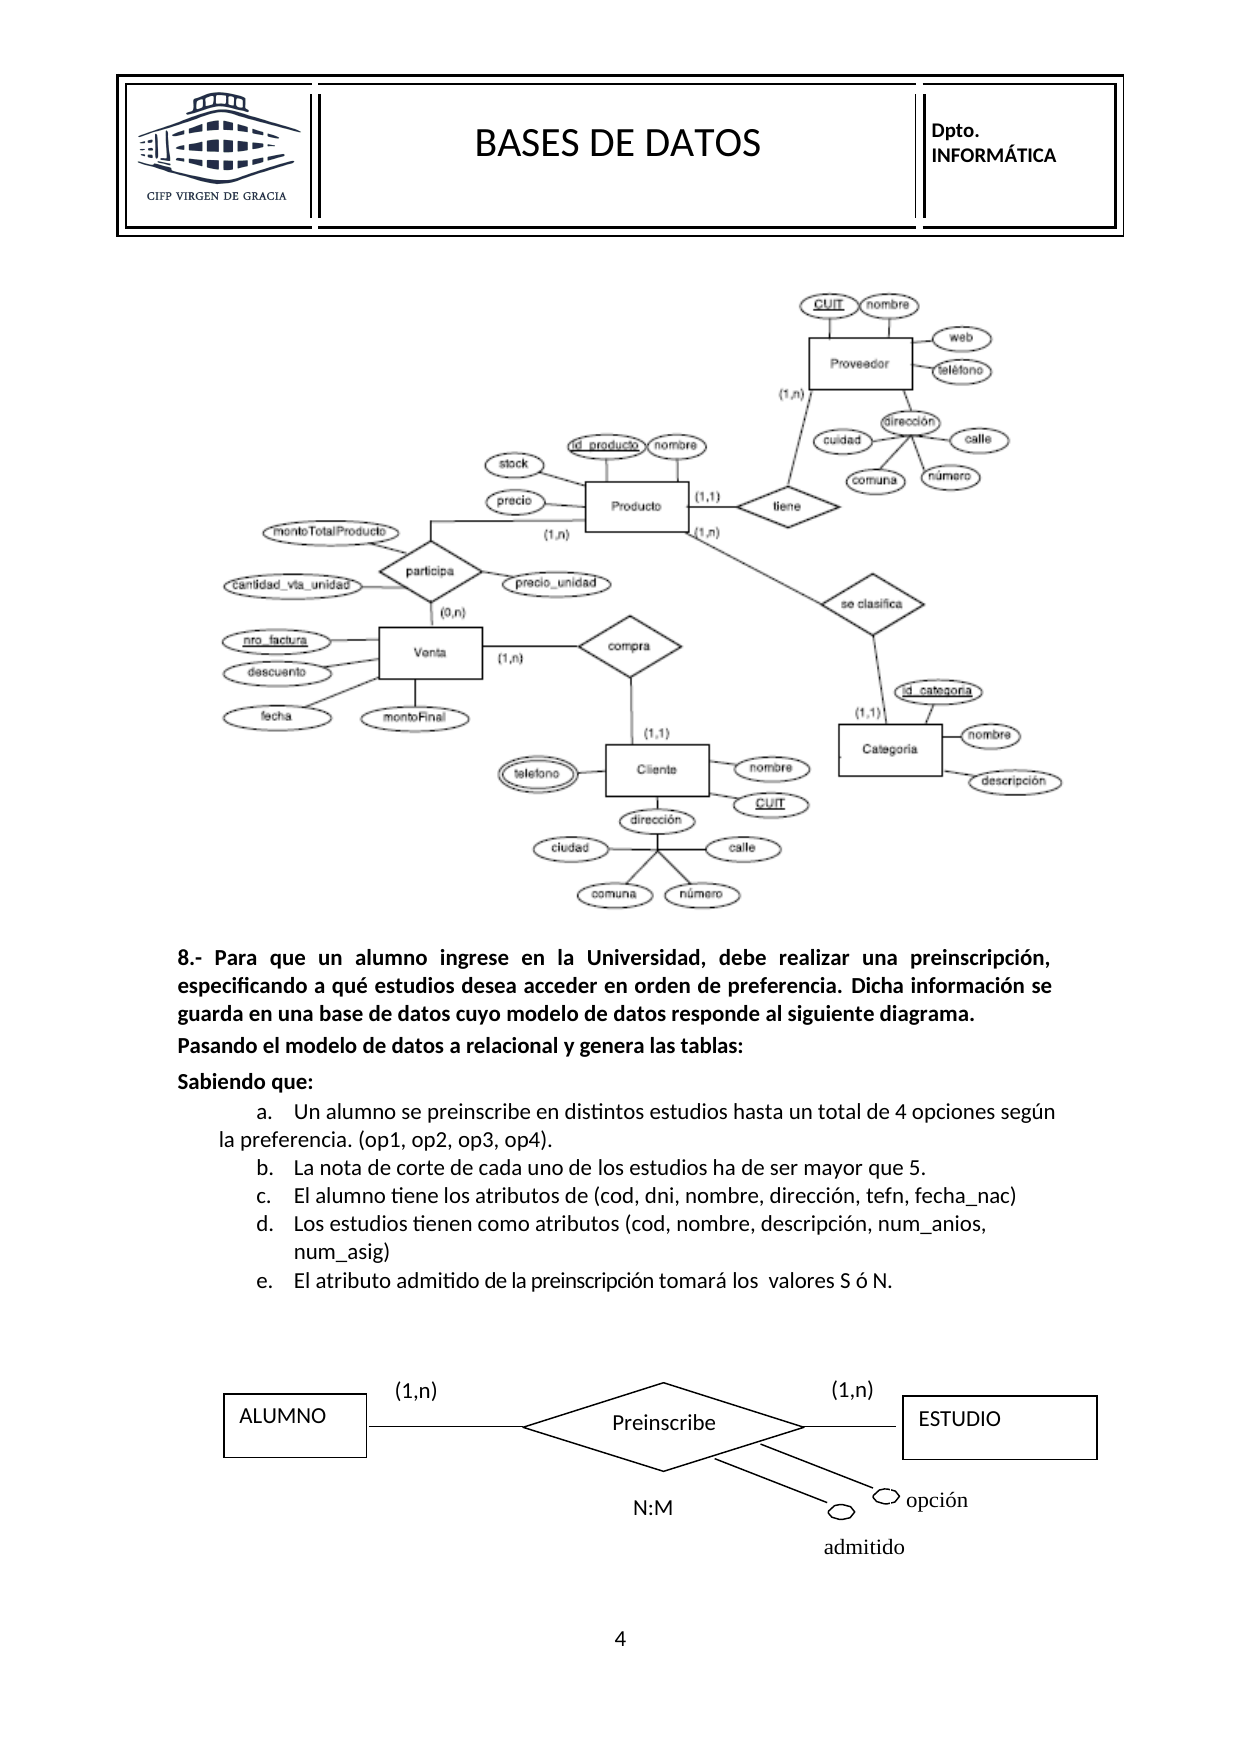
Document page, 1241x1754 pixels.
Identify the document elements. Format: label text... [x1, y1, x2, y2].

subtitle Pasando el modelo de datos a relacional y genera las tablas: [177, 1031, 1063, 1059]
subtitle 8.- Para que un alumno ingrese en la Universidad, debe realizar una preinscripción, especificando a qué estudios desea acceder en orden de preferencia. Dicha información se guarda en una base de datos cuyo modelo de datos responde al siguiente diagrama. [177, 943, 1052, 1027]
list Los estudios tienen como atributos (cod, nombre, descripción, num_anios, num_asig) [256, 1209, 1063, 1266]
list La nota de corte de cada uno de los estudios ha de ser mayor que 5. [256, 1153, 1063, 1181]
list Un alumno se preinscribe en distintos estudios hasta un total de 4 opciones según la preferencia. (op1, op2, op3, op4). [218, 1097, 1063, 1153]
subtitle Sabiendo que: [177, 1067, 1063, 1095]
picture [132, 84, 304, 205]
list El alumno tiene los atributos de (cod, dni, nombre, dirección, tefn, fecha_nac) [256, 1181, 1063, 1209]
picture [177, 264, 1084, 943]
list El atributo admitido de la preinscripción tomará los valores S ó N. [218, 1266, 989, 1294]
